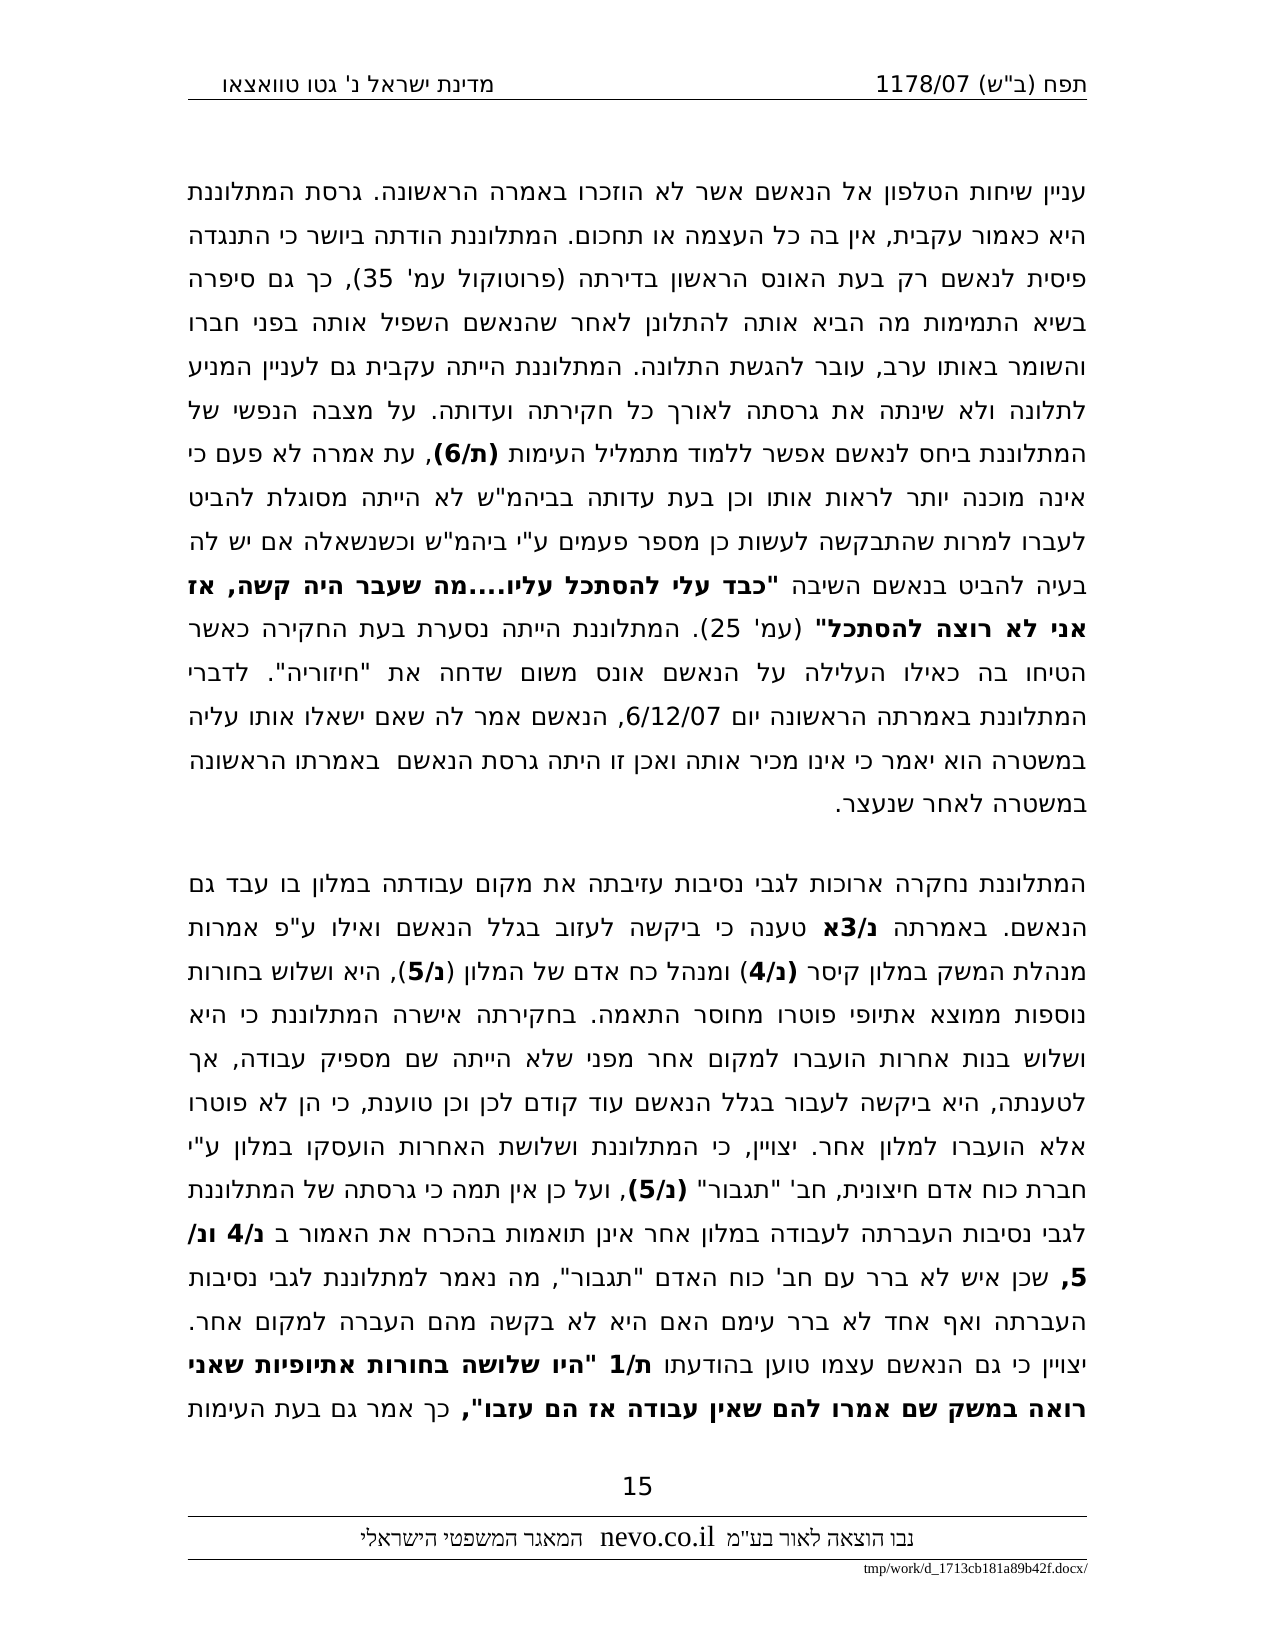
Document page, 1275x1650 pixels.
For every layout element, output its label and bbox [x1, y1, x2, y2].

text [187, 177, 1087, 819]
text [187, 869, 1087, 1424]
